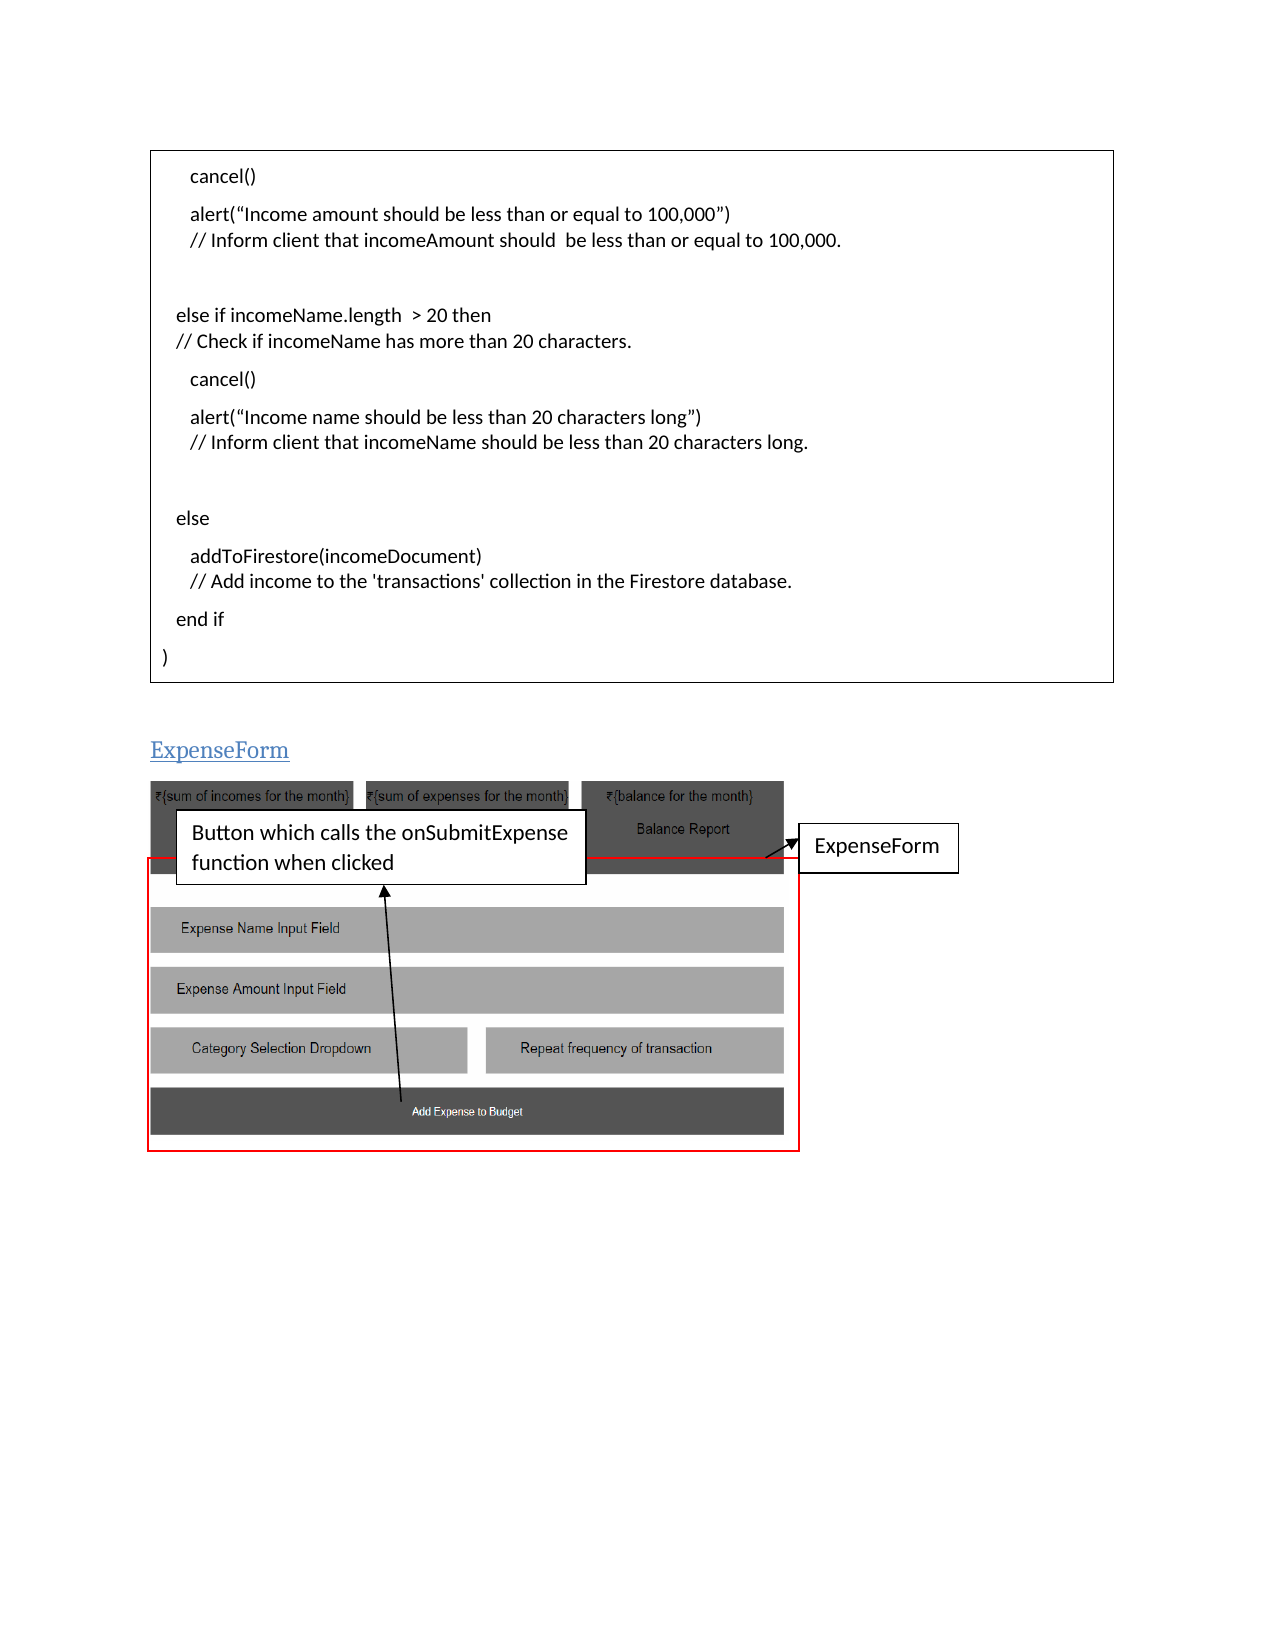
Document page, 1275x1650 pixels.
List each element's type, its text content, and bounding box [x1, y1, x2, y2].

picture [771, 846, 789, 857]
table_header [151, 151, 1113, 682]
picture [148, 781, 789, 857]
picture [149, 859, 789, 1141]
text ExpenseForm [150, 736, 1125, 765]
